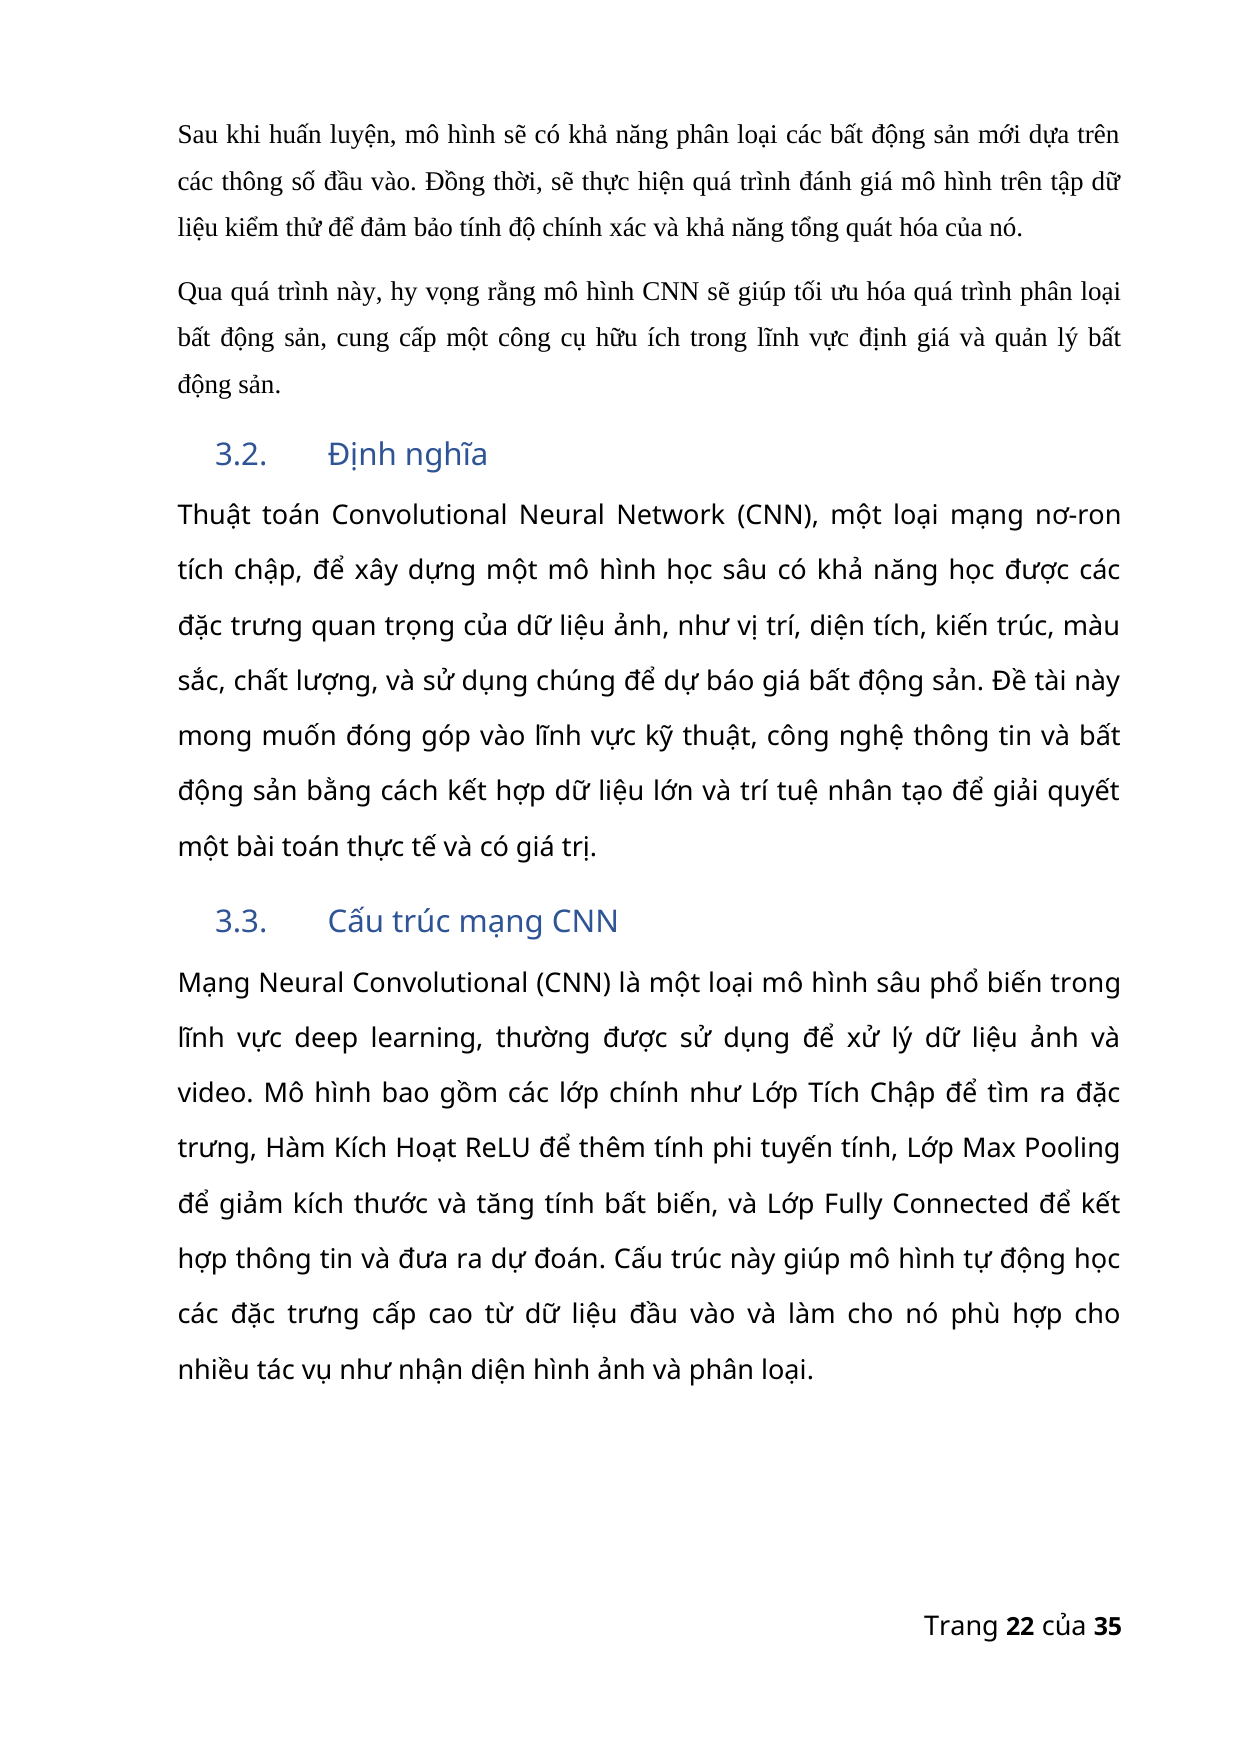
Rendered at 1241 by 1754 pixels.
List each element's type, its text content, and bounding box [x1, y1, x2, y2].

text Thuật toán Convolutional Neural Network (CNN), một loại mạng nơ-ron tích chập, để xây dựng một mô hình học sâu có khả năng học được các đặc trưng quan trọng của dữ liệu ảnh, như vị trí, diện tích, kiến trúc, màu sắc, chất lượng, và sử dụng chúng để dự báo giá bất động sản. Đề tài này mong muốn đóng góp vào lĩnh vực kỹ thuật, công nghệ thông tin và bất động sản bằng cách kết hợp dữ liệu lớn và trí tuệ nhân tạo để giải quyết một bài toán thực tế và có giá trị. [177, 495, 1122, 864]
subtitle Định nghĩa [215, 431, 1122, 474]
subtitle Cấu trúc mạng CNN [215, 899, 1122, 942]
text Qua quá trình này, hy vọng rằng mô hình CNN sẽ giúp tối ưu hóa quá trình phân loại bất động sản, cung cấp một công cụ hữu ích trong lĩnh vực định giá và quản lý bất động sản. [177, 275, 1122, 399]
text Sau khi huấn luyện, mô hình sẽ có khả năng phân loại các bất động sản mới dựa trên các thông số đầu vào. Đồng thời, sẽ thực hiện quá trình đánh giá mô hình trên tập dữ liệu kiểm thử để đảm bảo tính độ chính xác và khả năng tổng quát hóa của nó. [177, 118, 1122, 243]
text Mạng Neural Convolutional (CNN) là một loại mô hình sâu phổ biến trong lĩnh vực deep learning, thường được sử dụng để xử lý dữ liệu ảnh và video. Mô hình bao gồm các lớp chính như Lớp Tích Chập để tìm ra đặc trưng, Hàm Kích Hoạt ReLU để thêm tính phi tuyến tính, Lớp Max Pooling để giảm kích thước và tăng tính bất biến, và Lớp Fully Connected để kết hợp thông tin và đưa ra dự đoán. Cấu trúc này giúp mô hình tự động học các đặc trưng cấp cao từ dữ liệu đầu vào và làm cho nó phù hợp cho nhiều tác vụ như nhận diện hình ảnh và phân loại. [177, 963, 1122, 1387]
